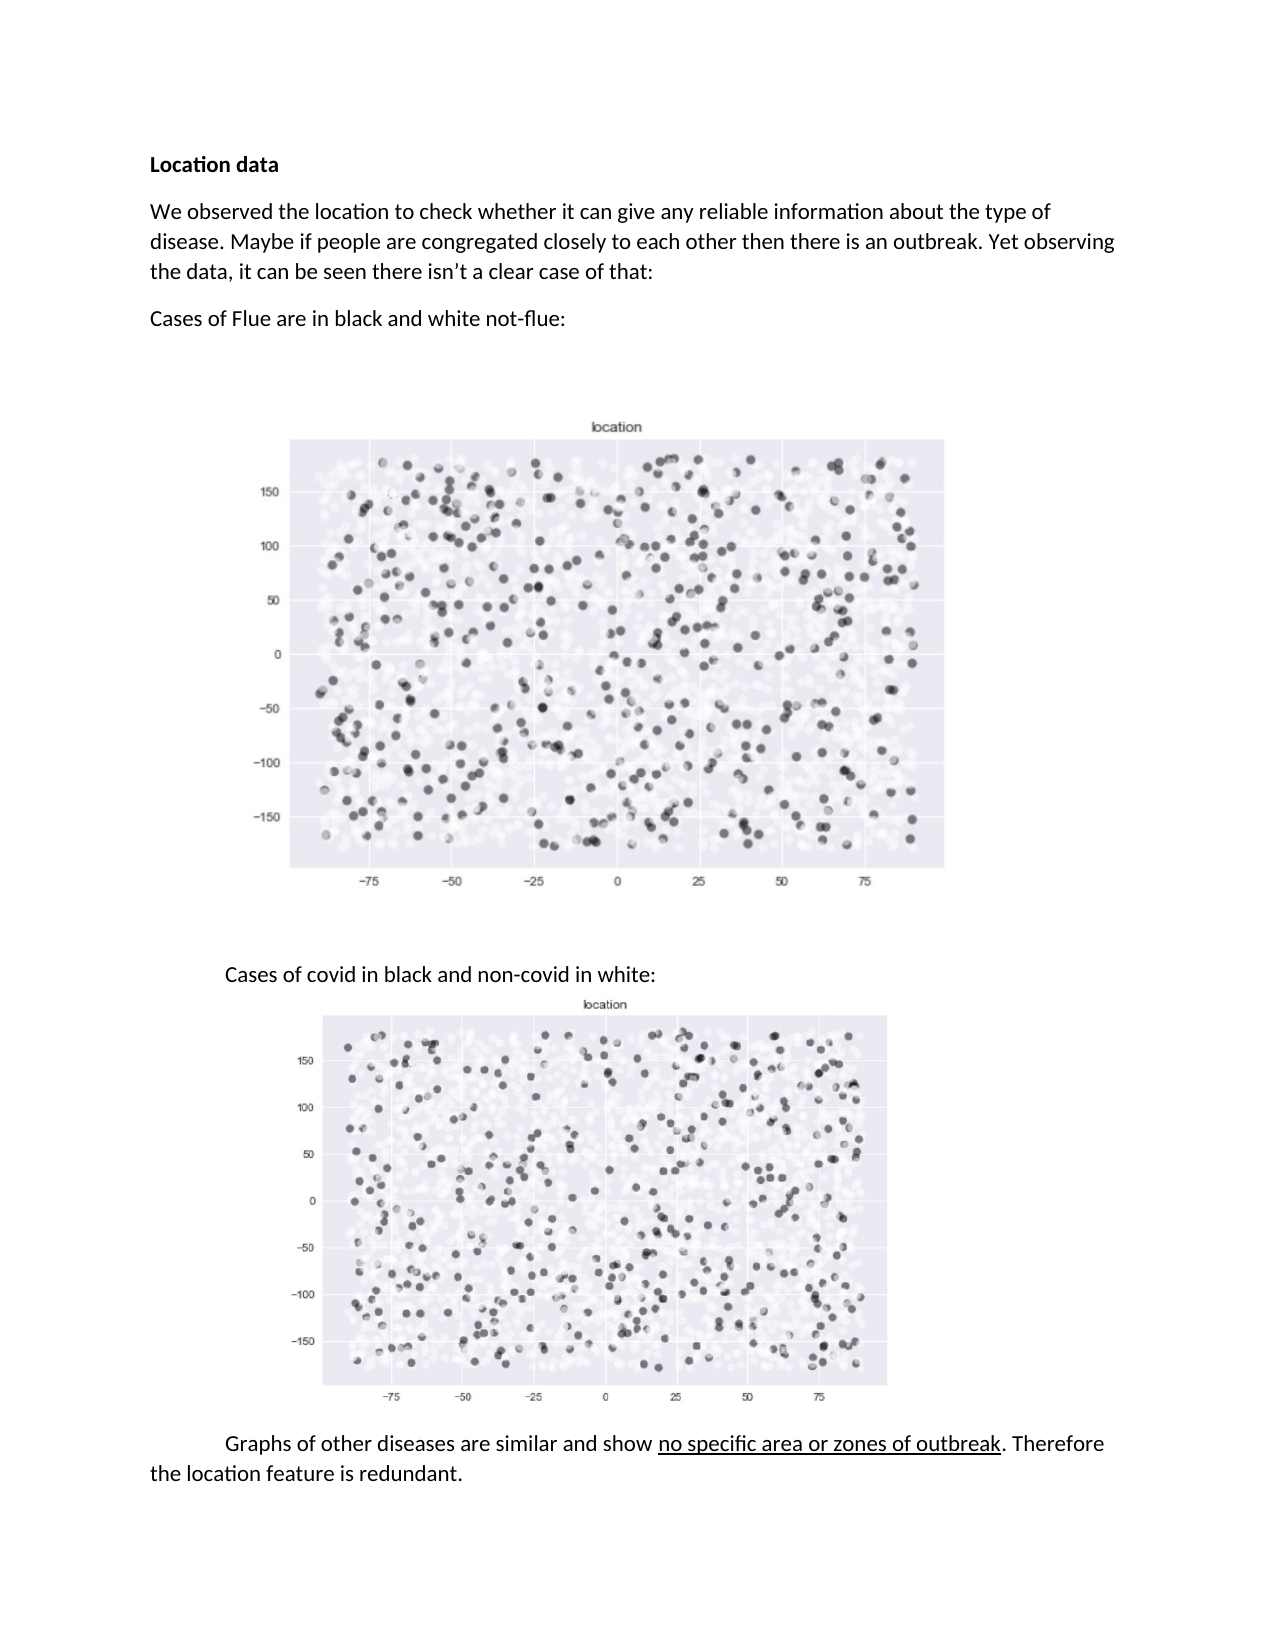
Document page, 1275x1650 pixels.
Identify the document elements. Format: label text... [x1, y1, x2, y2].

text Cases of covid in black and non-covid in white: [150, 960, 1125, 988]
text Cases of Flue are in black and white not-flue: [150, 304, 1125, 332]
text Graphs of other diseases are similar and show no specific area or zones of outbreak. Therefore the location feature is redundant. [150, 1429, 1125, 1487]
text Location data [150, 150, 1125, 178]
text We observed the location to check whether it can give any reliable information about the type of disease. Maybe if people are congregated closely to each other then there is an outbreak. Yet observing the data, it can be seen there isn’t a clear case of that: [150, 197, 1125, 285]
picture [230, 413, 982, 900]
picture [283, 994, 919, 1417]
